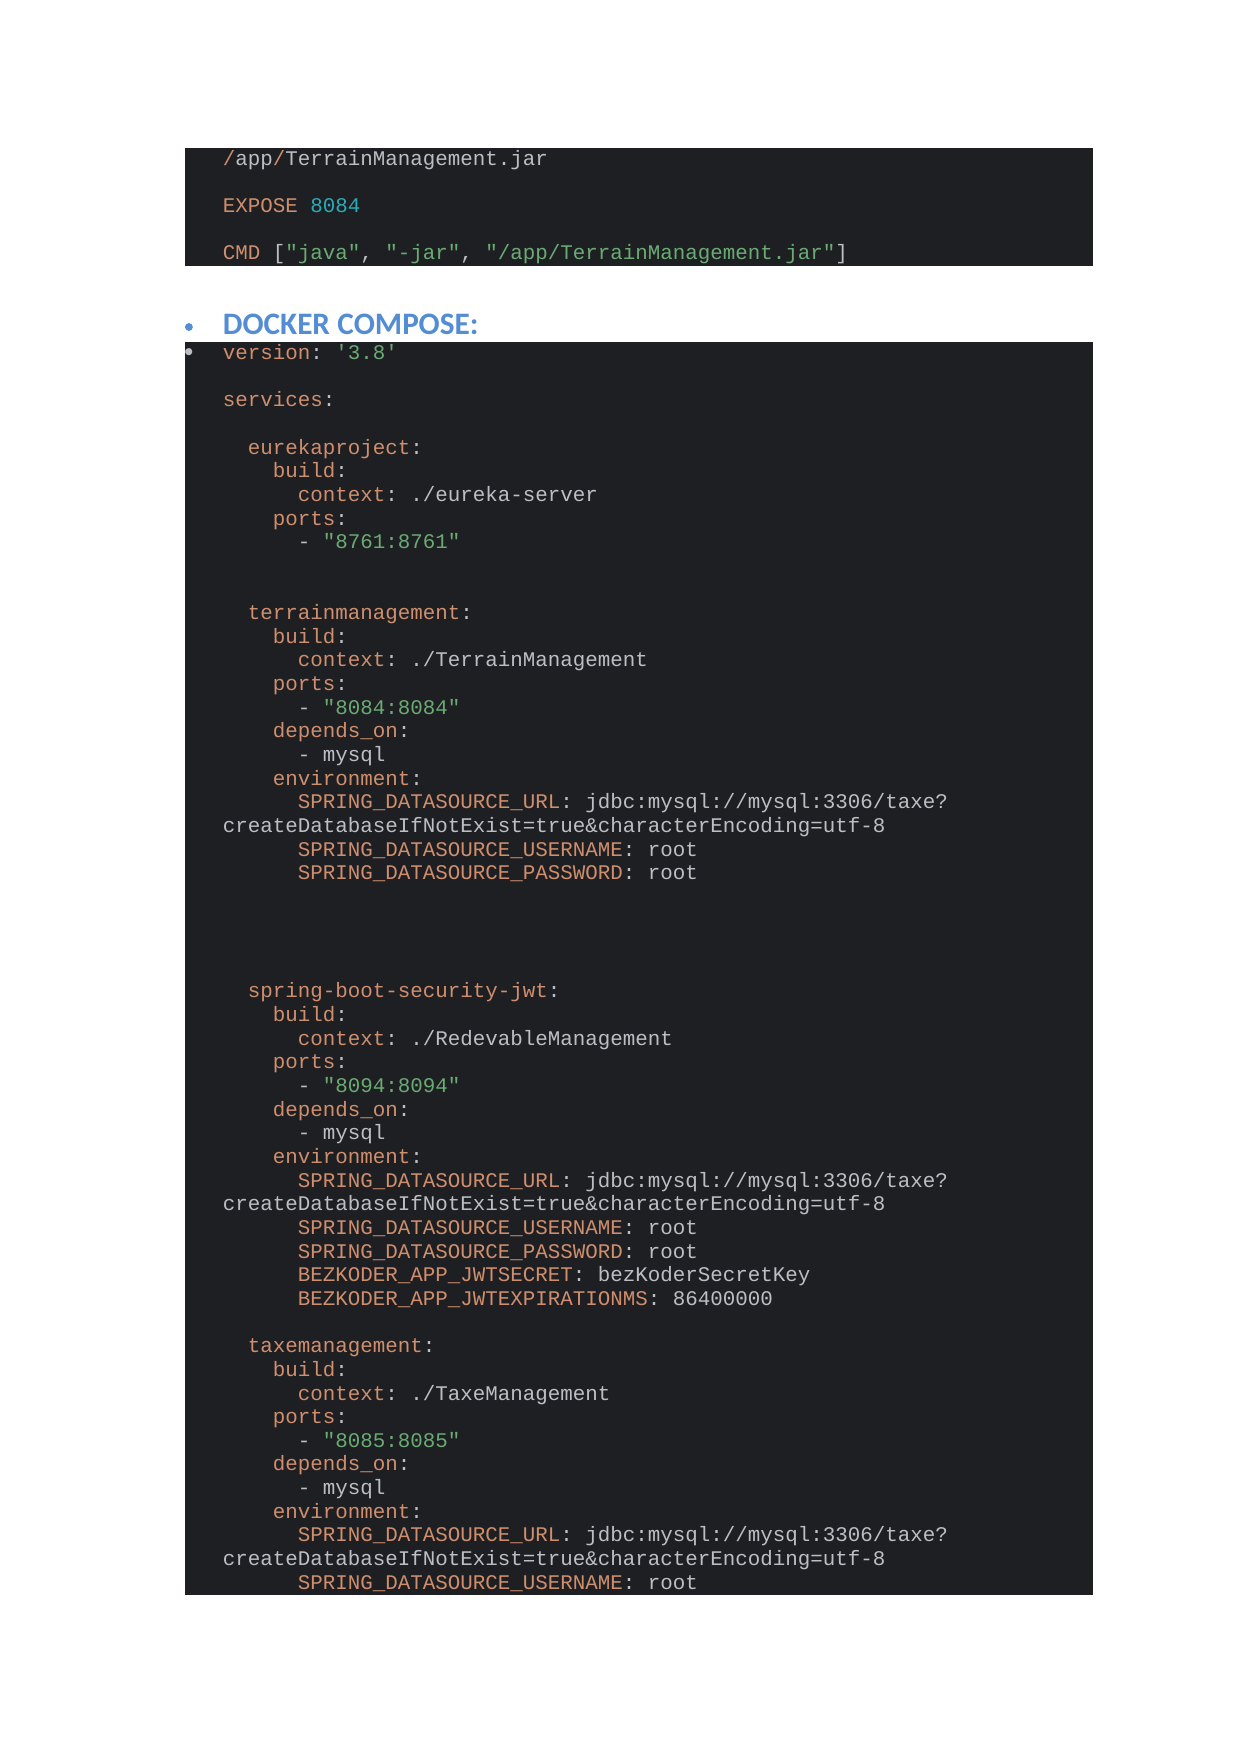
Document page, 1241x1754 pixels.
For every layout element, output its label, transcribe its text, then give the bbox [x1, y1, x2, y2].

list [185, 342, 1093, 1595]
list DOCKER COMPOSE: [185, 304, 1093, 342]
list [185, 148, 1093, 266]
